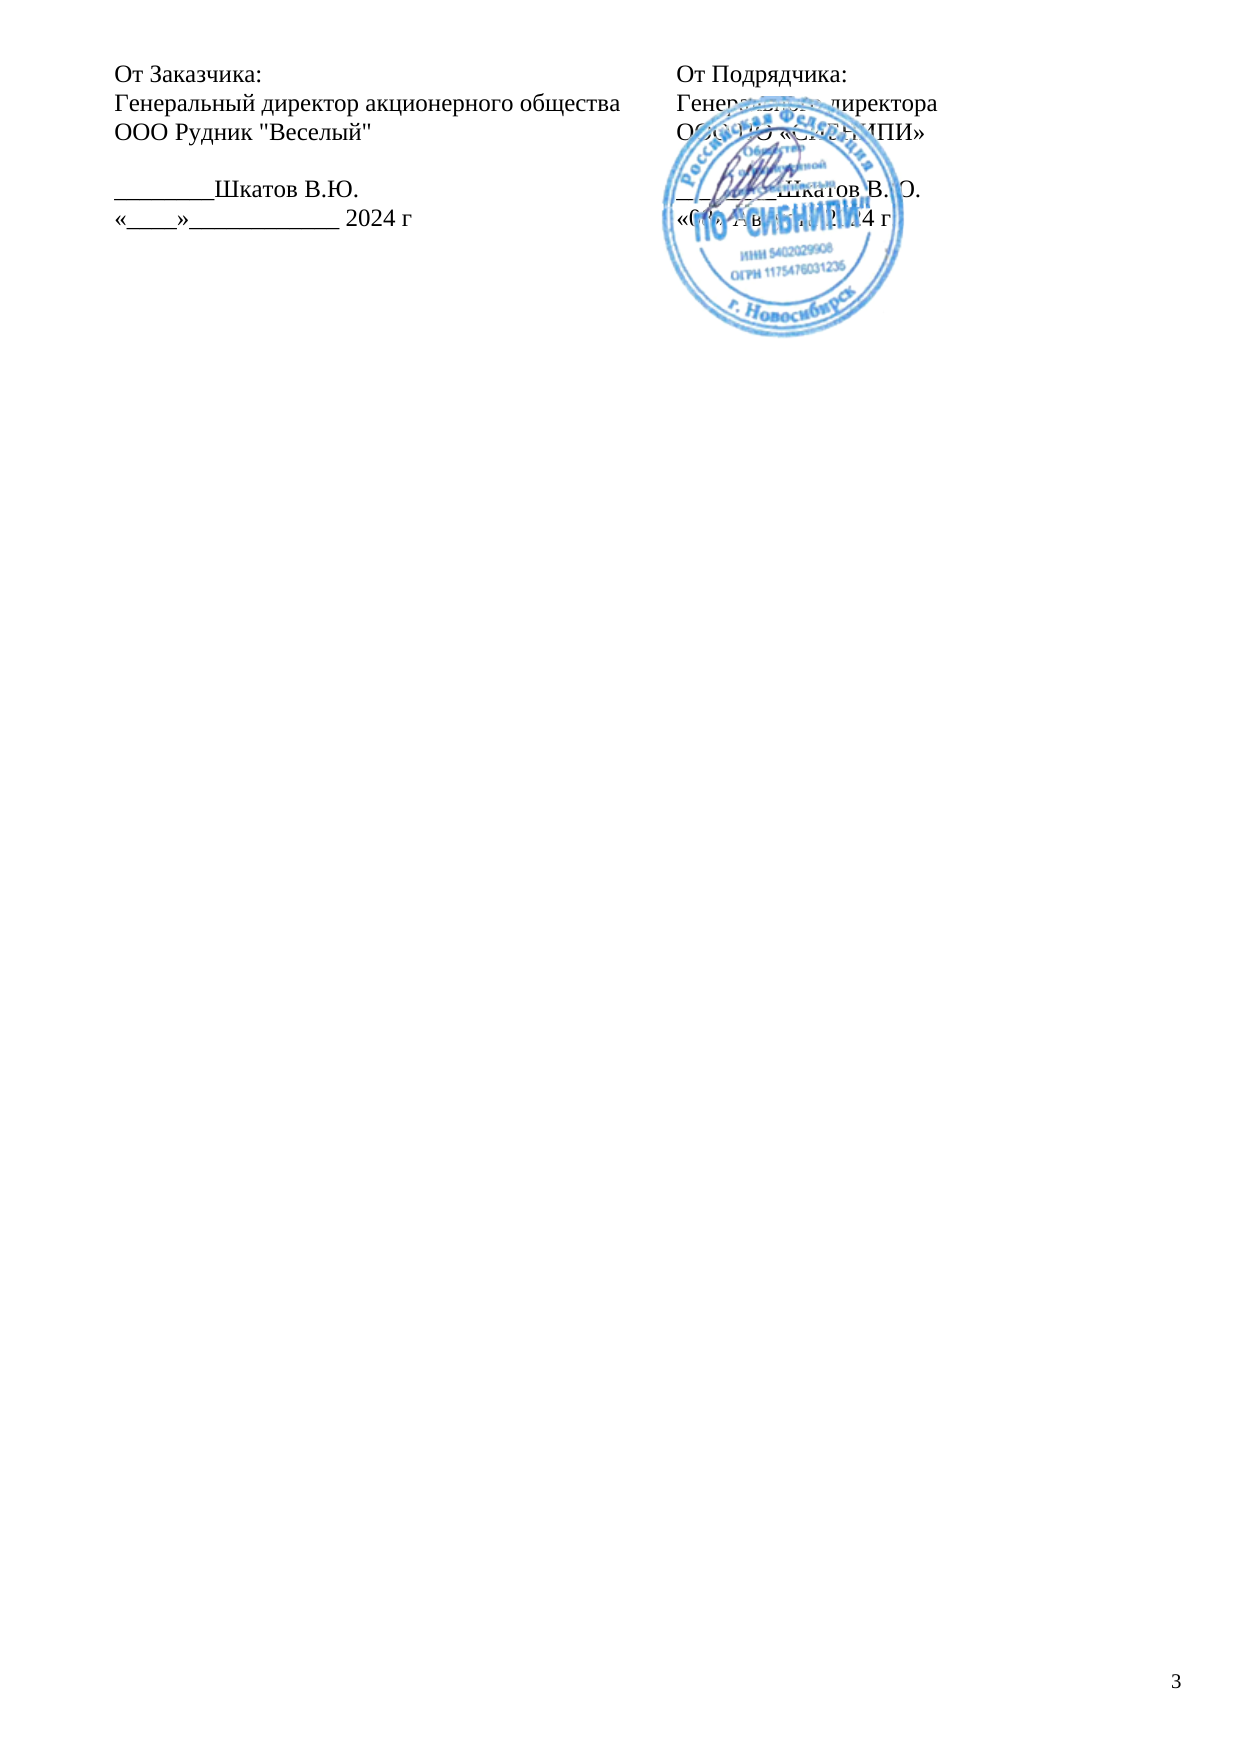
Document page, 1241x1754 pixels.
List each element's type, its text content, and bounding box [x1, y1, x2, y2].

picture [604, 96, 905, 356]
table_header От Заказчика: Генеральный директор акционерного общества ООО Рудник "Веселый" ________Шкатов В.Ю. «____»____________ 2024 г [103, 59, 665, 356]
table_header От Подрядчика: Генерального директора ООО ПО «СИБНИПИ» ________Шкатов В.Ю. «08» Августа 2024 г. [665, 59, 1107, 356]
